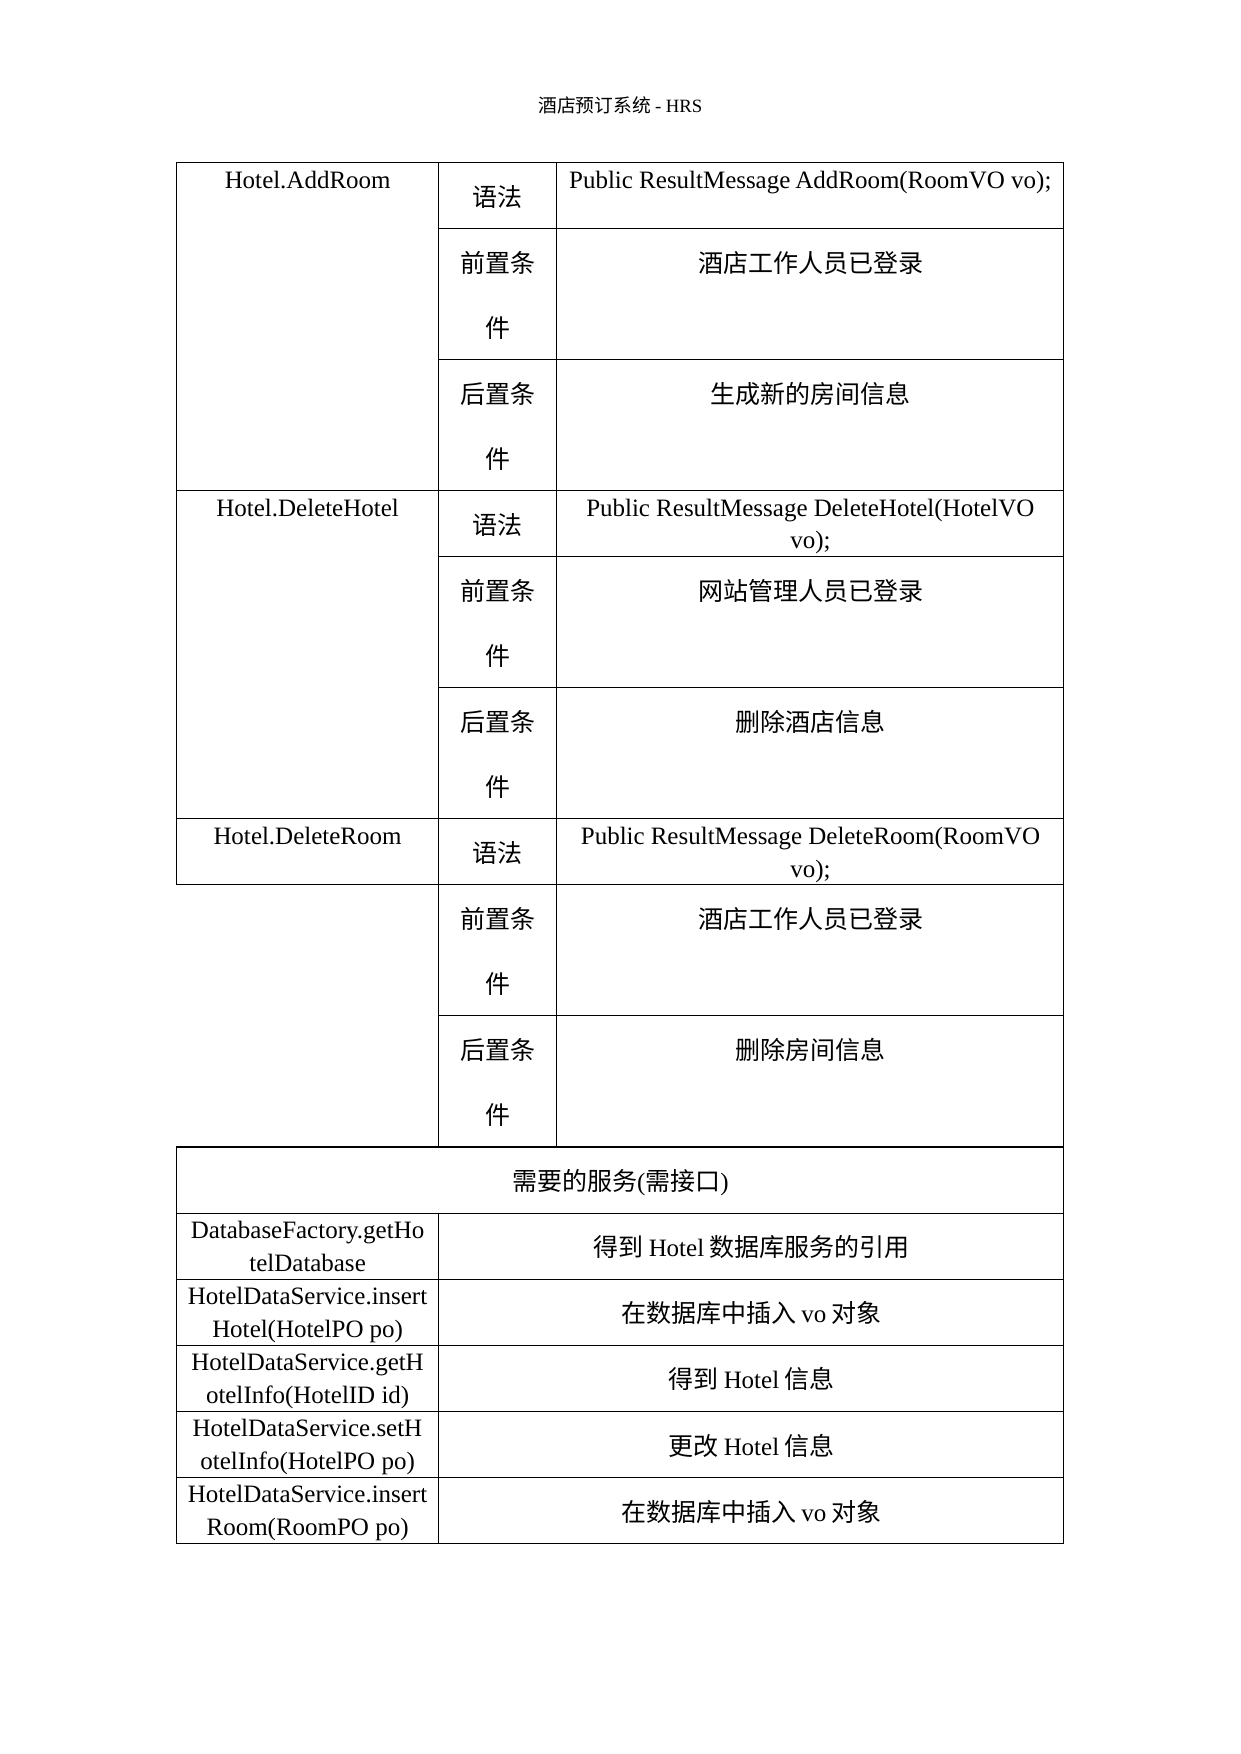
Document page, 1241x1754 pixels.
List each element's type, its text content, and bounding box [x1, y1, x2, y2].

table_cell 需要的服务(需接口) [177, 1148, 1063, 1212]
table_cell Public ResultMessage DeleteRoom(RoomVO vo); [557, 819, 1063, 884]
table_cell Public ResultMessage DeleteHotel(HotelVO vo); [557, 491, 1063, 556]
table_cell 后置条件 [439, 688, 556, 818]
table_cell 生成新的房间信息 [557, 360, 1063, 490]
table_cell 删除房间信息 [557, 1016, 1063, 1146]
table_cell 在数据库中插入vo对象 [439, 1478, 1063, 1543]
table_cell 语法 [439, 491, 556, 556]
table_cell 后置条件 [439, 1016, 556, 1146]
table_cell DatabaseFactory.getHotelDatabase [177, 1214, 438, 1278]
table_cell HotelDataService.getHotelInfo(HotelID id) [177, 1346, 438, 1411]
table_cell 得到Hotel信息 [439, 1346, 1063, 1411]
table_cell 删除酒店信息 [557, 688, 1063, 818]
table_cell Public ResultMessage AddRoom(RoomVO vo); [557, 163, 1063, 228]
table_cell 网站管理人员已登录 [557, 557, 1063, 687]
table_cell HotelDataService.setHotelInfo(HotelPO po) [177, 1412, 438, 1477]
table_cell Hotel.AddRoom [177, 163, 438, 490]
table_cell 前置条件 [439, 885, 556, 1015]
table_cell HotelDataService.insertHotel(HotelPO po) [177, 1280, 438, 1344]
table_cell 前置条件 [439, 229, 556, 359]
table_cell 得到Hotel数据库服务的引用 [439, 1214, 1063, 1278]
table_cell 语法 [439, 819, 556, 884]
table_cell 语法 [439, 163, 556, 228]
table_cell 前置条件 [439, 557, 556, 687]
table_cell 在数据库中插入vo对象 [439, 1280, 1063, 1344]
table_cell 酒店工作人员已登录 [557, 229, 1063, 359]
table_cell 更改Hotel信息 [439, 1412, 1063, 1477]
table_cell HotelDataService.insertRoom(RoomPO po) [177, 1478, 438, 1543]
table_cell 后置条件 [439, 360, 556, 490]
table_cell 酒店工作人员已登录 [557, 885, 1063, 1015]
table_cell Hotel.DeleteRoom [177, 819, 438, 884]
table_cell Hotel.DeleteHotel [177, 491, 438, 818]
